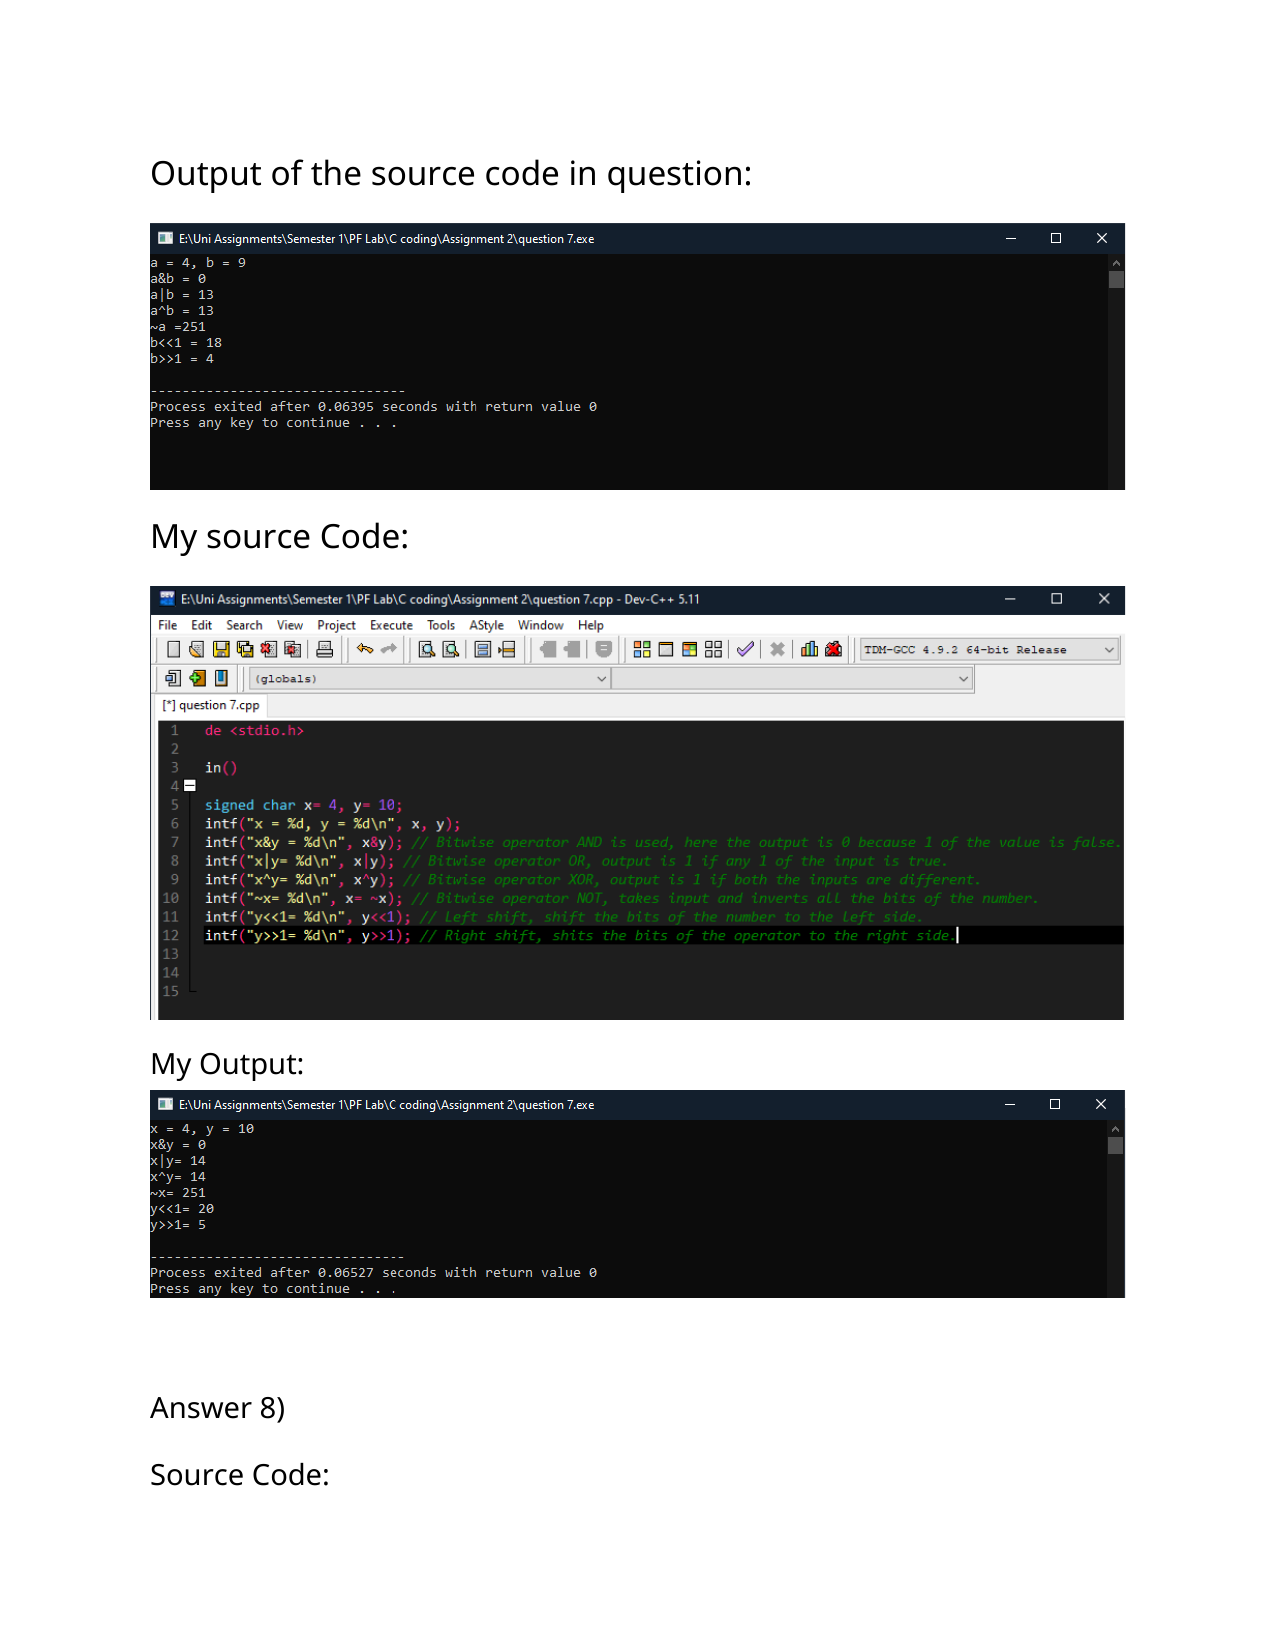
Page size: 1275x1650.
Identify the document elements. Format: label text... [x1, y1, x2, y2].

text My Output: [150, 1043, 1125, 1090]
text Output of the source code in question: [150, 150, 1125, 195]
text My source Code: [150, 513, 1125, 559]
text Source Code: [150, 1454, 1125, 1494]
text Answer 8) [150, 1388, 1125, 1427]
picture [150, 1090, 1125, 1298]
picture [150, 586, 1125, 1020]
picture [150, 223, 1125, 490]
